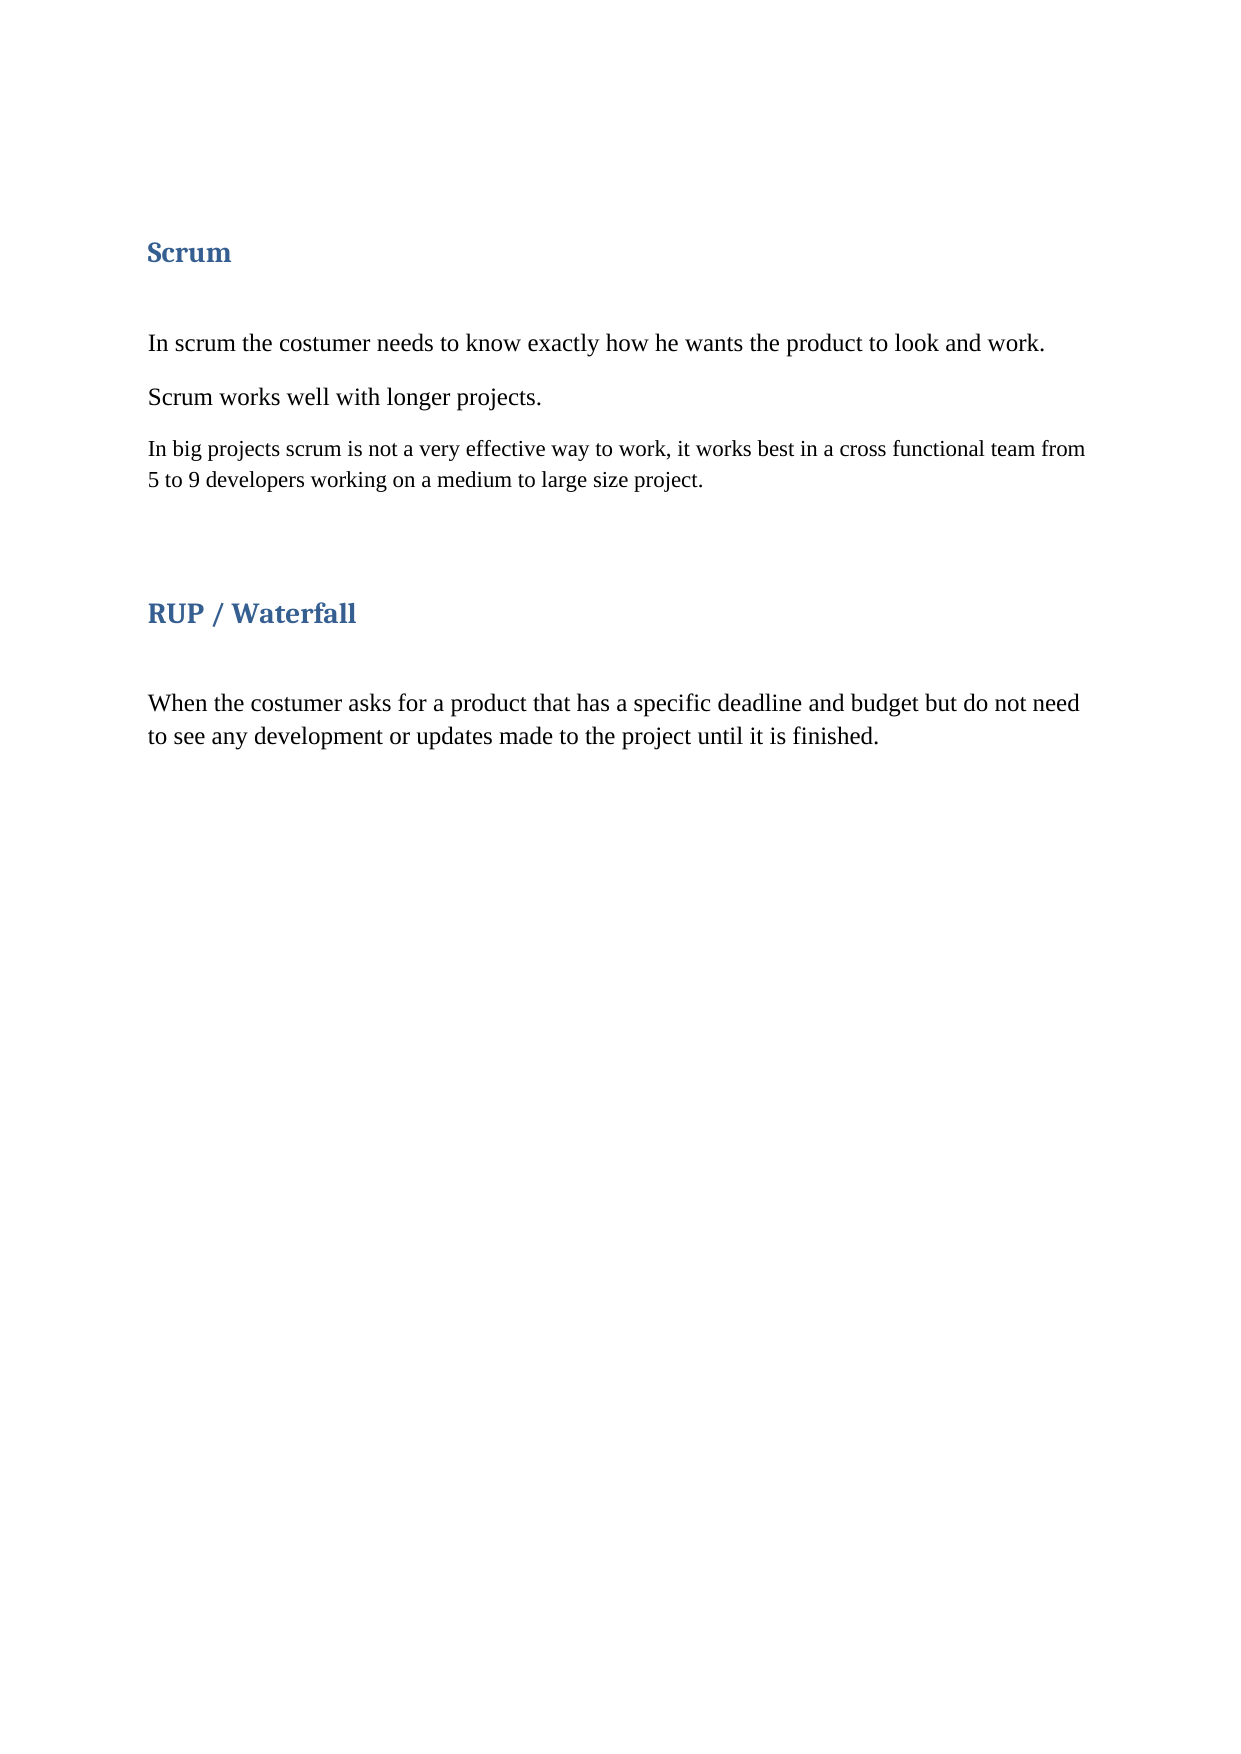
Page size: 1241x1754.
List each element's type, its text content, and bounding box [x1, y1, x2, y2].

text Scrum works well with longer projects. [148, 382, 1093, 410]
subtitle Scrum [148, 236, 1093, 270]
text When the costumer asks for a product that has a specific deadline and budget but do not need to see any development or updates made to the project until it is finished. [148, 688, 1093, 750]
text In big projects scrum is not a very effective way to work, it works best in a cross functional team from 5 to 9 developers working on a medium to large size project. [148, 435, 1093, 492]
subtitle RUP / Waterfall [148, 597, 1093, 630]
text In scrum the costumer needs to know exactly how he wants the product to look and work. [148, 328, 1093, 356]
